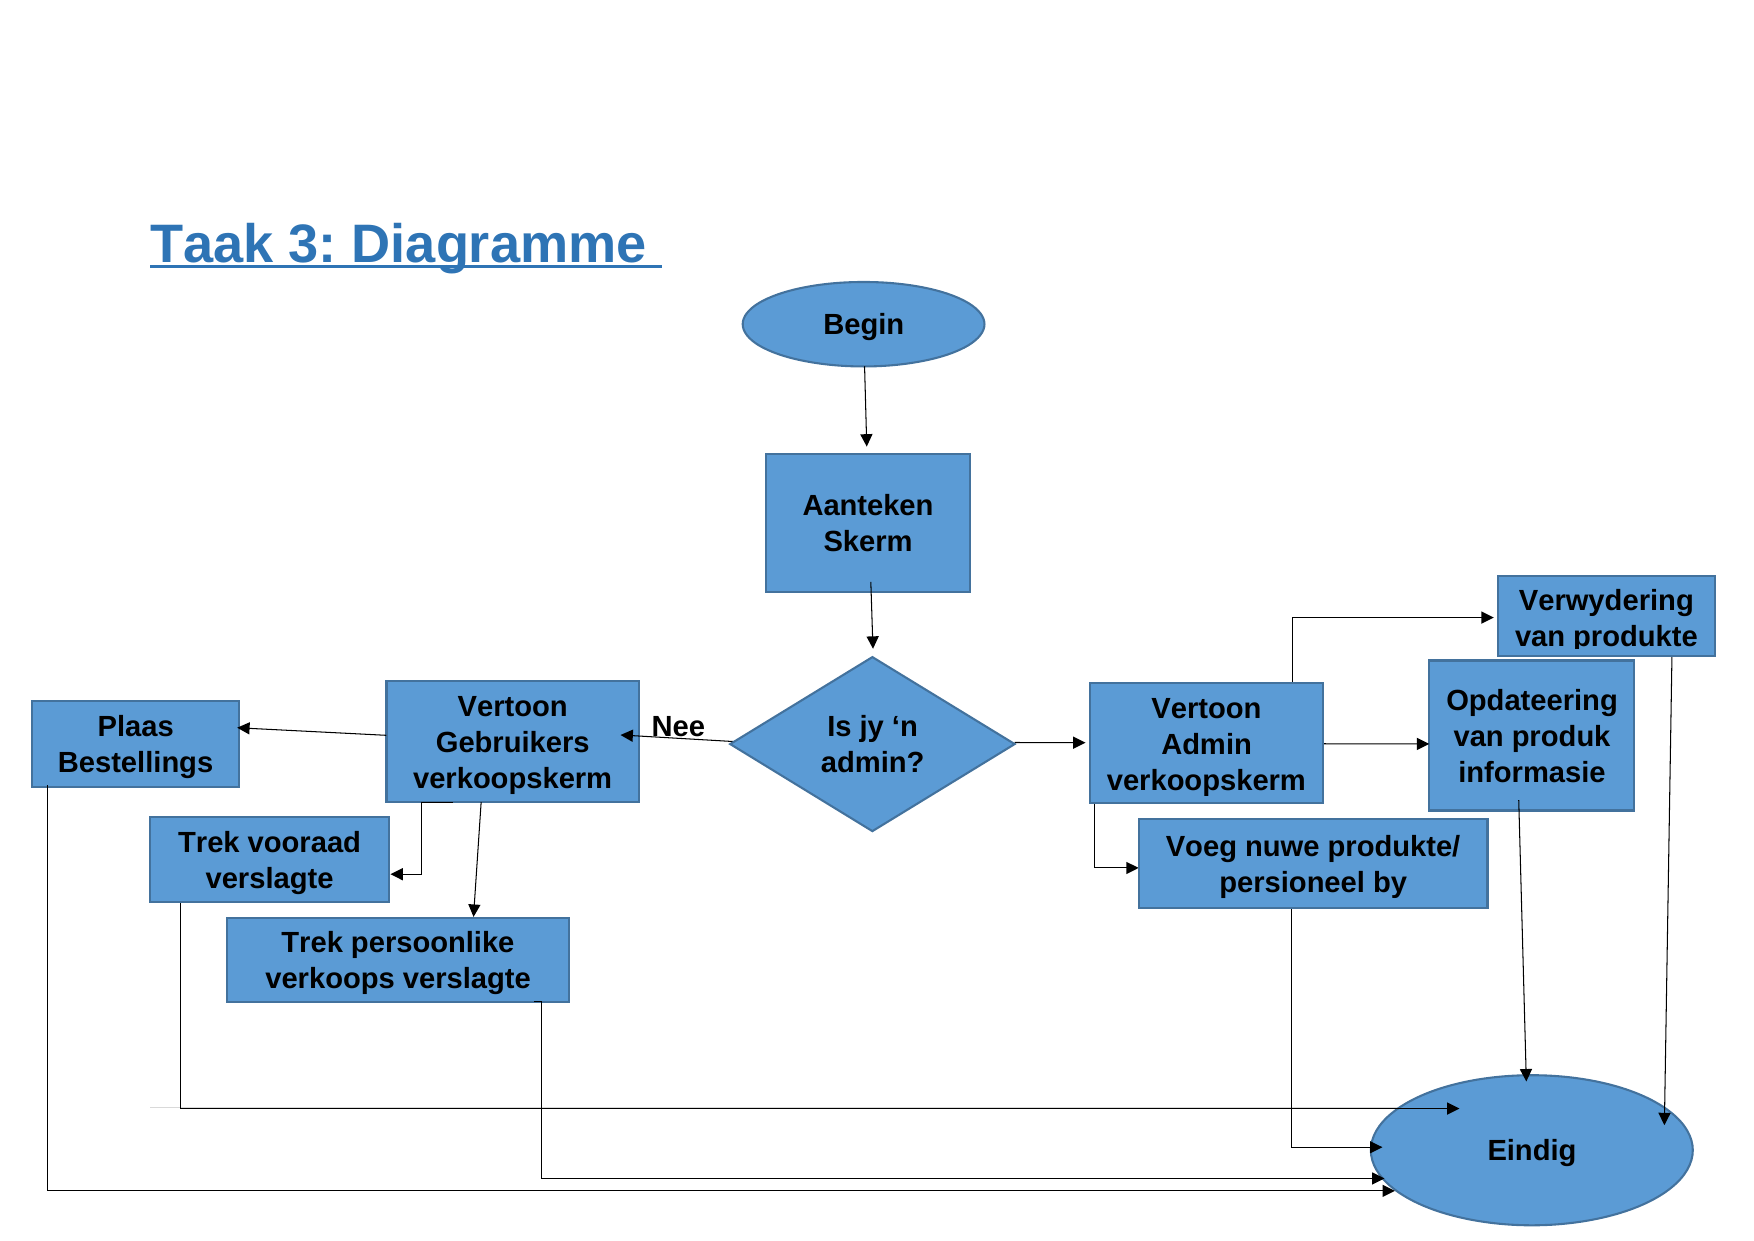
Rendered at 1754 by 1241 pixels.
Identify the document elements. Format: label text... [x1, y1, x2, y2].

subtitle Taak 3: Diagramme [150, 211, 1604, 273]
